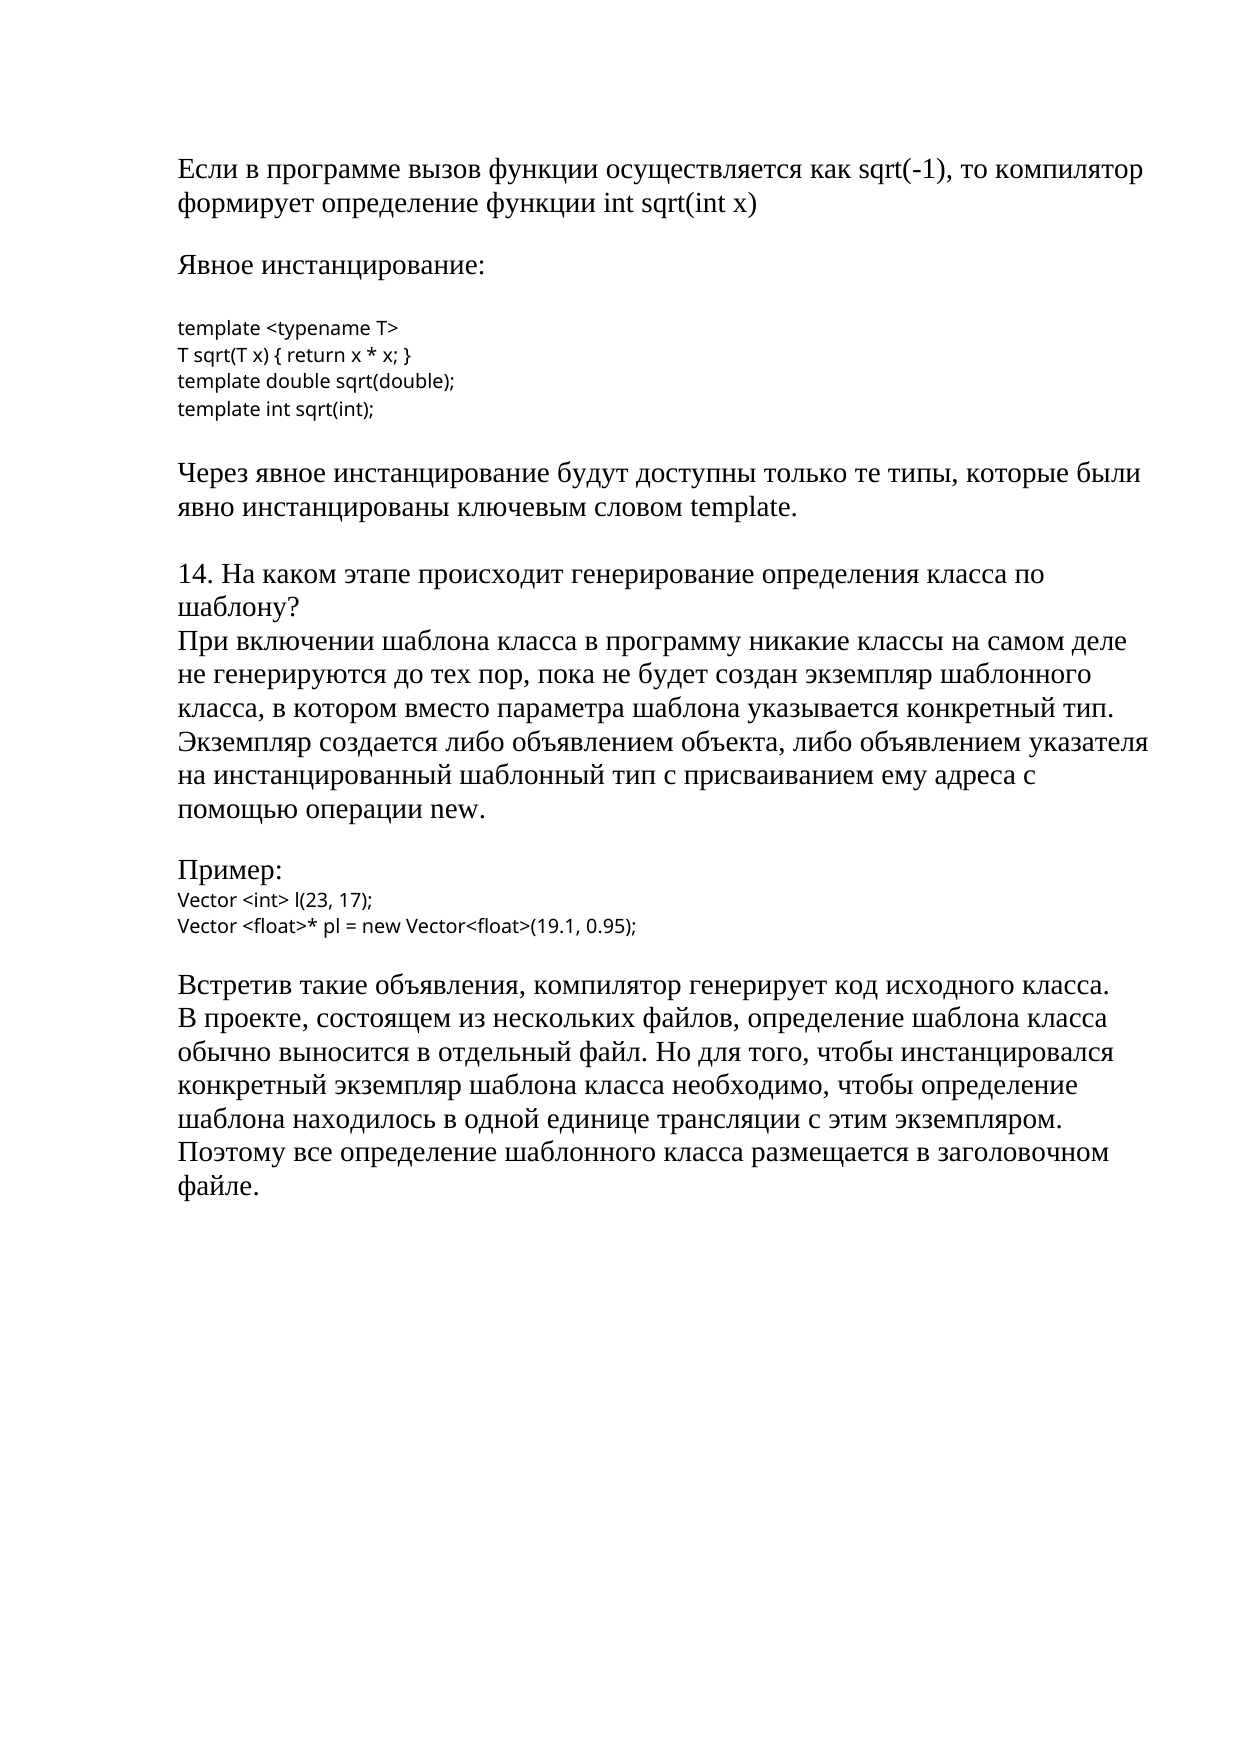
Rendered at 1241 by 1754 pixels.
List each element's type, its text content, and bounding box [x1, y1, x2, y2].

text Явное инстанцирование: [177, 247, 1152, 280]
text template int sqrt(int); [177, 395, 1152, 422]
text template double sqrt(double); [177, 368, 1152, 395]
text template <typename T> [177, 314, 1152, 341]
text T sqrt(T x) { return x * x; } [177, 341, 1152, 368]
text Через явное инстанцирование будут доступны только те типы, которые были явно инстанцированы ключевым словом template. [177, 422, 1152, 522]
text Если в программе вызов функции осуществляется как sqrt(-1), то компилятор формирует определение функции int sqrt(int x) [177, 118, 1152, 247]
text При включении шаблона класса в программу никакие классы на самом деле не генерируются до тех пор, пока не будет создан экземпляр шаблонного класса, в котором вместо параметра шаблона указывается конкретный тип. Экземпляр создается либо объявлением объекта, либо объявлением указателя на инстанцированный шаблонный тип с присваиванием ему адреса с помощью операции new. [177, 623, 1152, 852]
text 14. На каком этапе происходит генерирование определения класса по шаблону? [177, 556, 1152, 623]
text Встретив такие объявления, компилятор генерирует код исходного класса. В проекте, состоящем из нескольких файлов, определение шаблона класса обычно выносится в отдельный файл. Но для того, чтобы инстанцировался конкретный экземпляр шаблона класса необходимо, чтобы определение шаблона находилось в одной единице трансляции с этим экземпляром. Поэтому все определение шаблонного класса размещается в заголовочном файле. [177, 967, 1152, 1202]
text Vector <float>* pl = new Vector<float>(19.1, 0.95); [177, 913, 1152, 940]
text Vector <int> l(23, 17); [177, 886, 1152, 913]
text Пример: [177, 852, 1152, 886]
